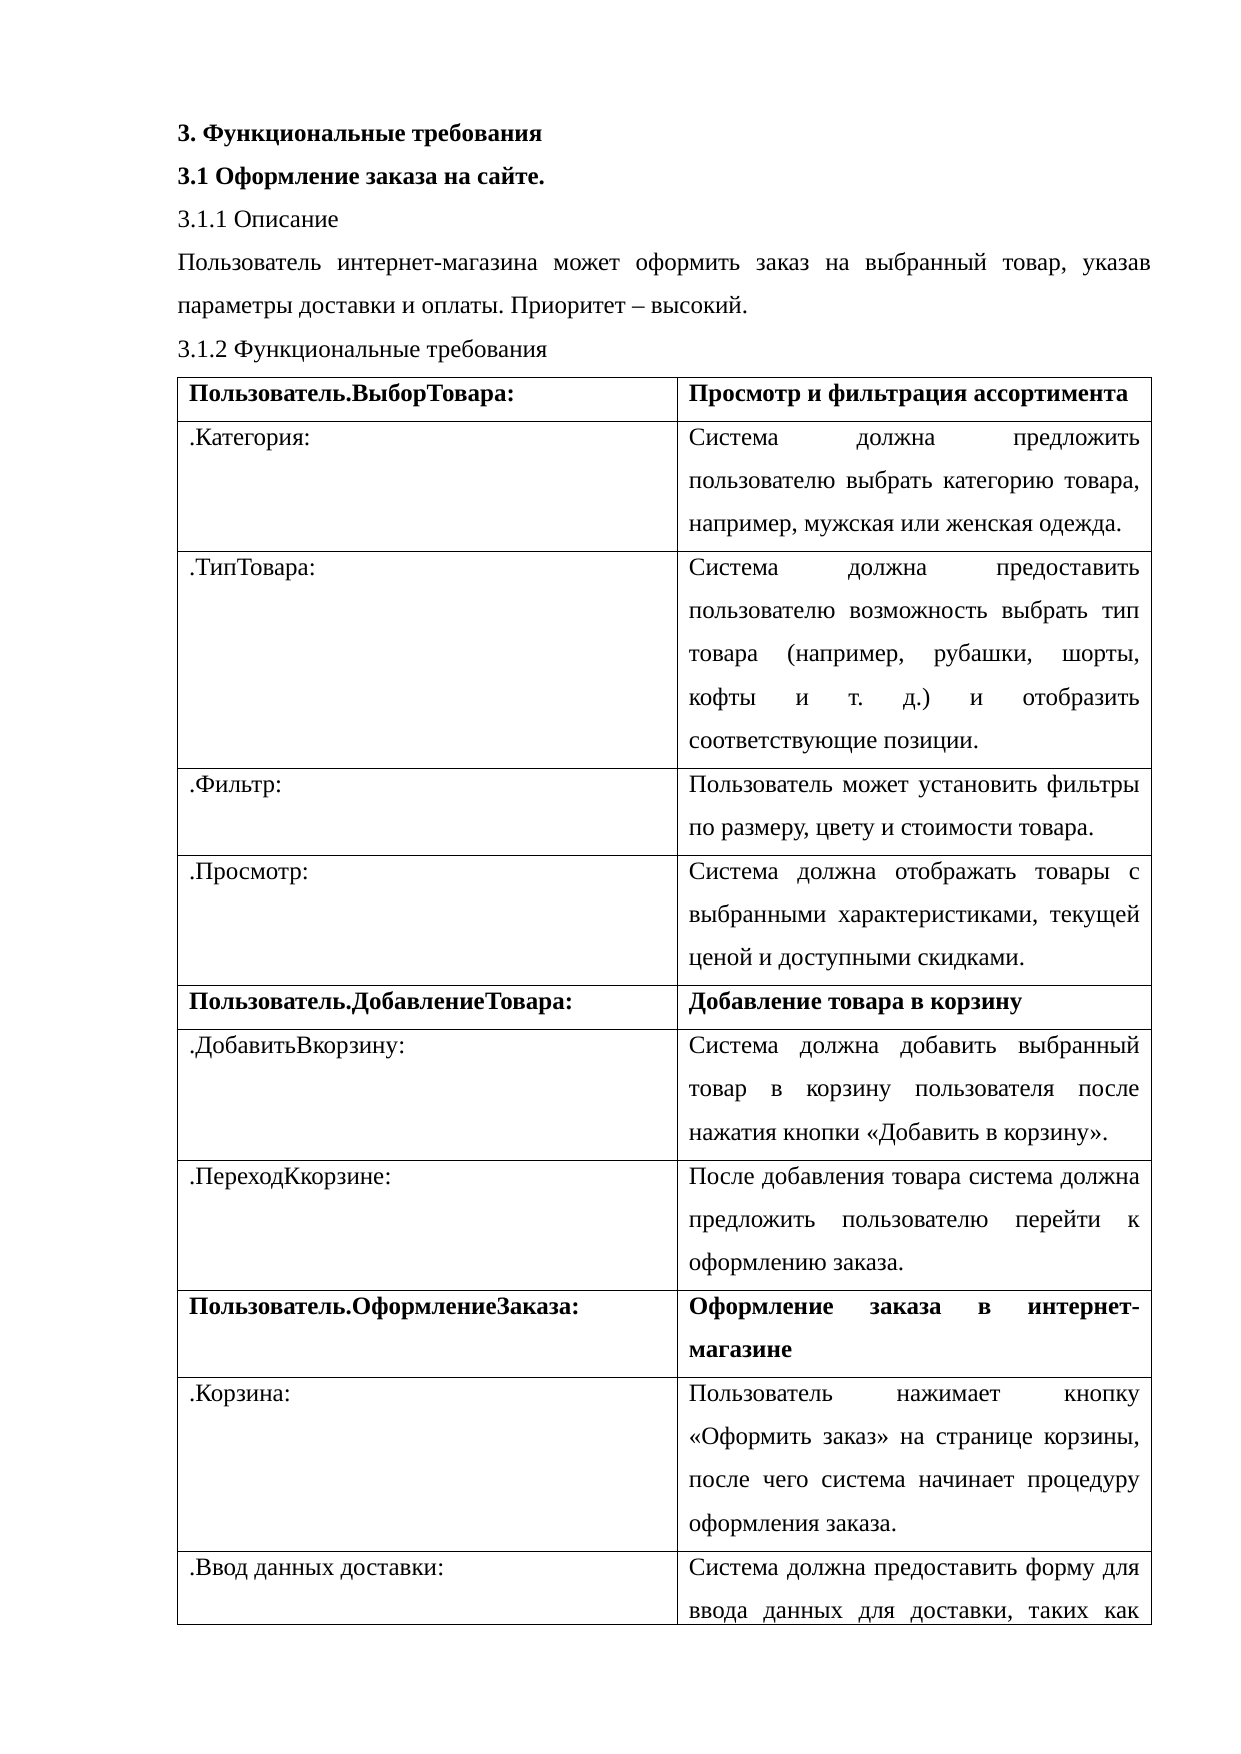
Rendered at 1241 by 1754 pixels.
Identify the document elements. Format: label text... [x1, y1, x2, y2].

table_cell .Просмотр: [178, 856, 677, 985]
table_cell Добавление товара в корзину [678, 986, 1151, 1029]
subtitle 3. Функциональные требования [177, 118, 1152, 147]
table_cell .ПереходКкорзине: [178, 1161, 677, 1290]
table_cell .ТипТовара: [178, 552, 677, 768]
text 3.1 Оформление заказа на сайте. [177, 161, 1152, 190]
text Пользователь интернет-магазина может оформить заказ на выбранный товар, указав параметры доставки и оплаты. Приоритет – высокий. [177, 247, 1152, 319]
table_cell .ДобавитьВкорзину: [178, 1030, 677, 1160]
table_cell Пользователь может установить фильтры по размеру, цвету и стоимости товара. [678, 769, 1151, 855]
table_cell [678, 1552, 1151, 1623]
table_cell Пользователь.ДобавлениеТовара: [178, 986, 677, 1029]
table_cell .Категория: [178, 422, 677, 551]
text 3.1.2 Функциональные требования [177, 334, 1152, 362]
table_cell Оформление заказа в интернет-магазине [678, 1291, 1151, 1377]
table_cell Система должна добавить выбранный товар в корзину пользователя после нажатия кнопки «Добавить в корзину». [678, 1030, 1151, 1160]
text 3.1.1 Описание [177, 204, 1152, 233]
table_cell Система должна отображать товары с выбранными характеристиками, текущей ценой и доступными скидками. [678, 856, 1151, 985]
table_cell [178, 1552, 677, 1623]
table_cell Система должна предоставить пользователю возможность выбрать тип товара (например, рубашки, шорты, кофты и т. д.) и отобразить соответствующие позиции. [678, 552, 1151, 768]
table_header Пользователь.ВыборТовара: [178, 378, 677, 421]
table_cell Пользователь.ОформлениеЗаказа: [178, 1291, 677, 1377]
table_cell Система должна предложить пользователю выбрать категорию товара, например, мужская или женская одежда. [678, 422, 1151, 551]
table_header Просмотр и фильтрация ассортимента [678, 378, 1151, 421]
table_cell .Корзина: [178, 1378, 677, 1551]
table_cell После добавления товара система должна предложить пользователю перейти к оформлению заказа. [678, 1161, 1151, 1290]
table_cell .Фильтр: [178, 769, 677, 855]
table_cell Пользователь нажимает кнопку «Оформить заказ» на странице корзины, после чего система начинает процедуру оформления заказа. [678, 1378, 1151, 1551]
